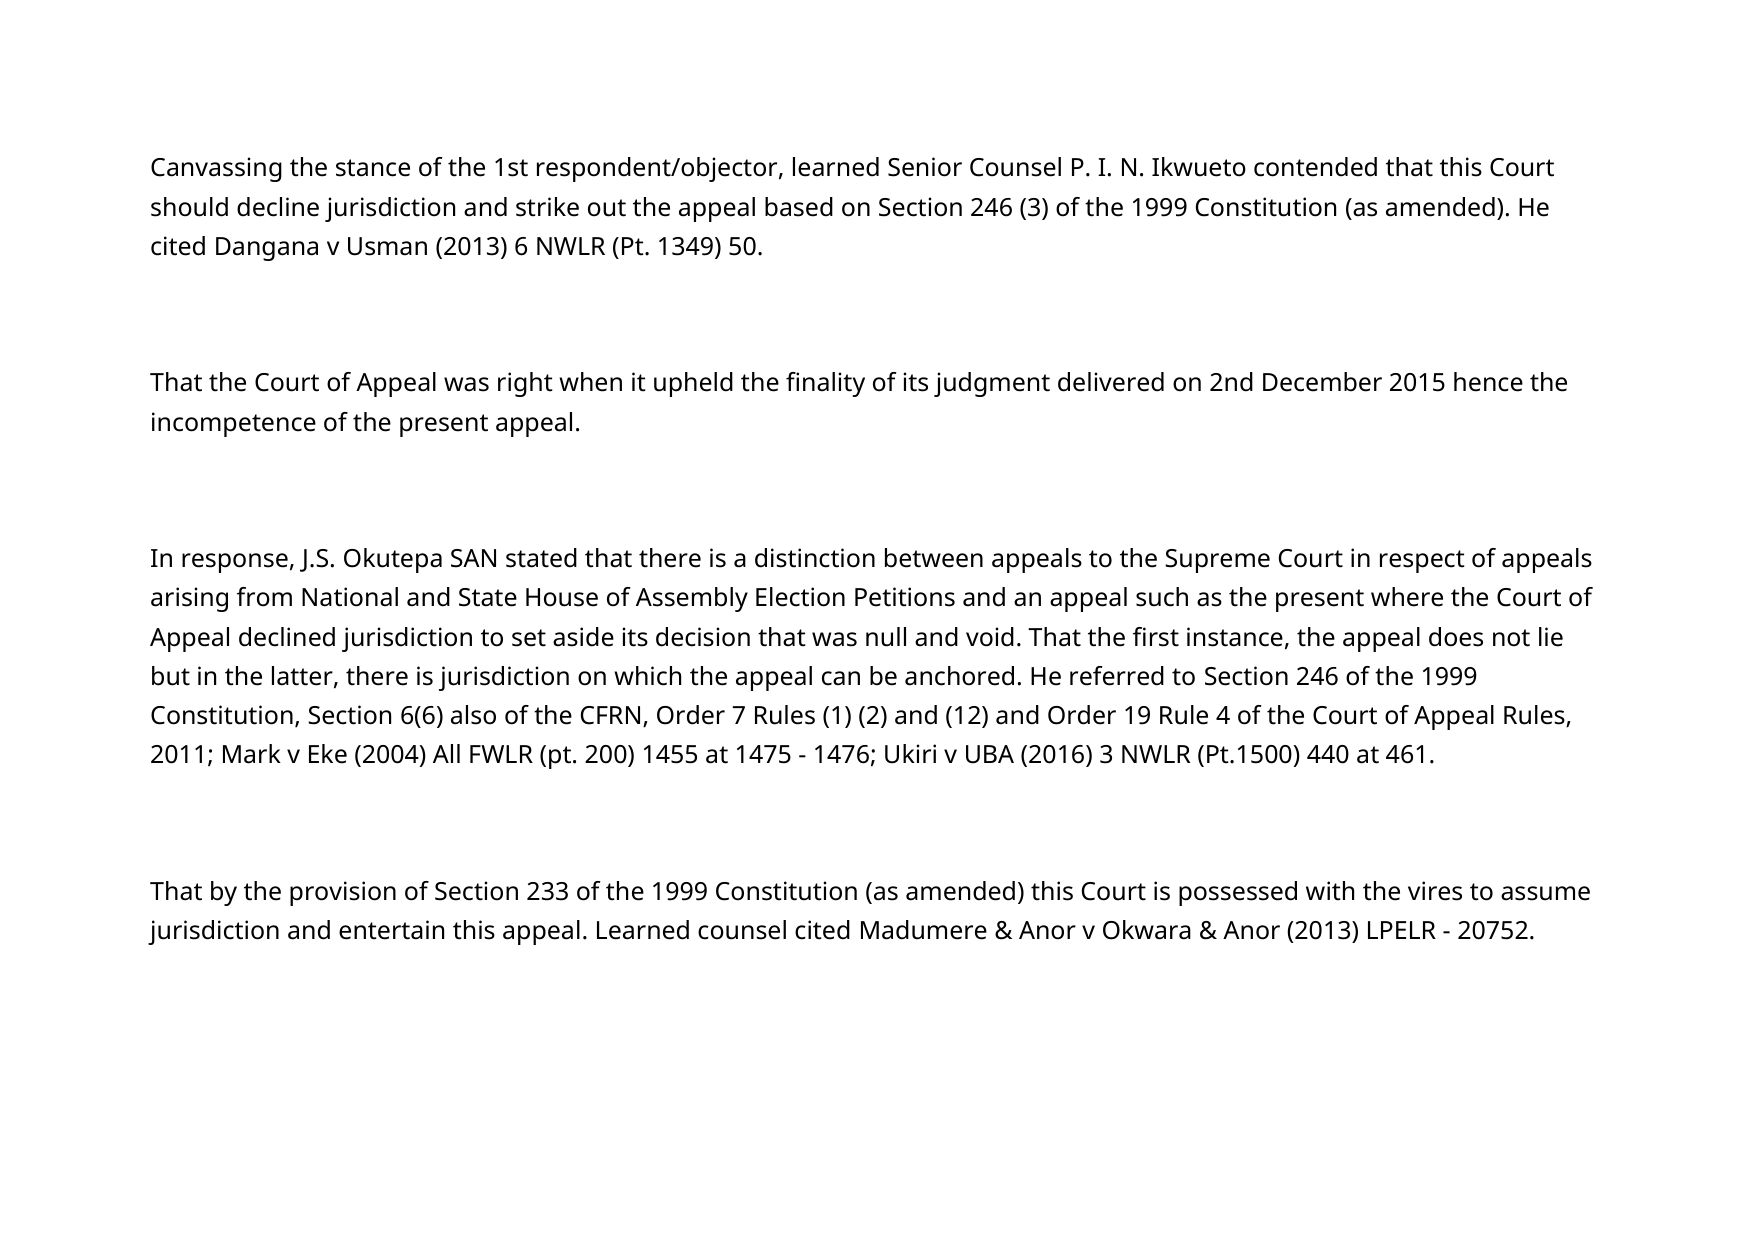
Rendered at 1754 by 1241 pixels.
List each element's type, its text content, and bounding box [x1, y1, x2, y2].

text Canvassing the stance of the 1st respondent/objector, learned Senior Counsel P. I. N. Ikwueto contended that this Court should decline jurisdiction and strike out the appeal based on Section 246 (3) of the 1999 Constitution (as amended). He cited Dangana v Usman (2013) 6 NWLR (Pt. 1349) 50. [150, 150, 1604, 262]
text That by the provision of Section 233 of the 1999 Constitution (as amended) this Court is possessed with the vires to assume jurisdiction and entertain this appeal. Learned counsel cited Madumere & Anor v Okwara & Anor (2013) LPELR - 20752. [150, 873, 1604, 947]
text That the Court of Appeal was right when it upheld the finality of its judgment delivered on 2nd December 2015 hence the incompetence of the present appeal. [150, 365, 1604, 438]
text In response, J.S. Okutepa SAN stated that there is a distinction between appeals to the Supreme Court in respect of appeals arising from National and State House of Assembly Election Petitions and an appeal such as the present where the Court of Appeal declined jurisdiction to set aside its decision that was null and void. That the first instance, the appeal does not lie but in the latter, there is jurisdiction on which the appeal can be anchored. He referred to Section 246 of the 1999 Constitution, Section 6(6) also of the CFRN, Order 7 Rules (1) (2) and (12) and Order 19 Rule 4 of the Court of Appeal Rules, 2011; Mark v Eke (2004) All FWLR (pt. 200) 1455 at 1475 - 1476; Ukiri v UBA (2016) 3 NWLR (Pt.1500) 440 at 461. [150, 541, 1604, 771]
